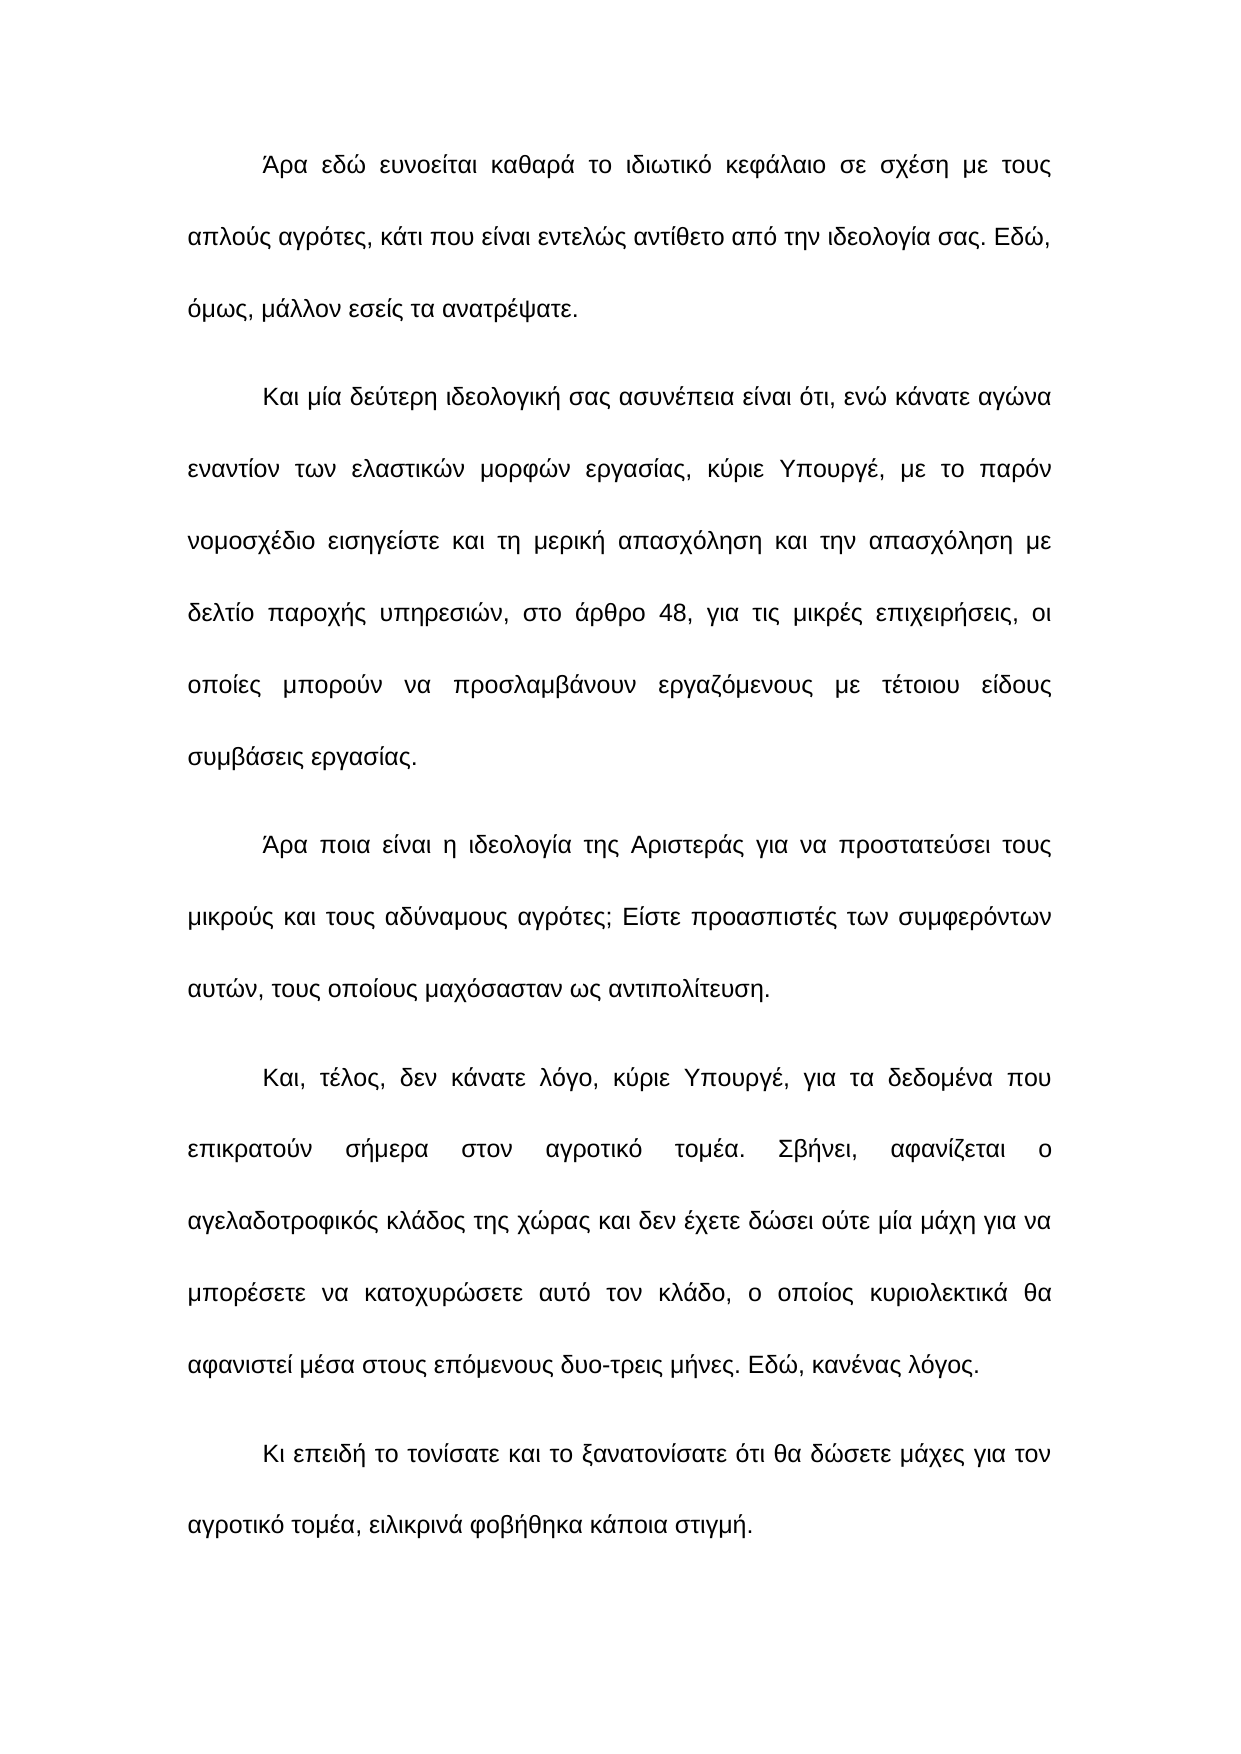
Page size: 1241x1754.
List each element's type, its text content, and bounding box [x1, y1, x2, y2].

text Άρα εδώ ευνοείται καθαρά το ιδιωτικό κεφάλαιο σε σχέση με τους απλούς αγρότες, κάτι που είναι εντελώς αντίθετο από την ιδεολογία σας. Εδώ, όμως, μάλλον εσείς τα ανατρέψατε. [187, 150, 1053, 322]
text Και μία δεύτερη ιδεολογική σας ασυνέπεια είναι ότι, ενώ κάνατε αγώνα εναντίον των ελαστικών μορφών εργασίας, κύριε Υπουργέ, με το παρόν νομοσχέδιο εισηγείστε και τη μερική απασχόληση και την απασχόληση με δελτίο παροχής υπηρεσιών, στο άρθρο 48, για τις μικρές επιχειρήσεις, οι οποίες μπορούν να προσλαμβάνουν εργαζόμενους με τέτοιου είδους συμβάσεις εργασίας. [187, 382, 1053, 770]
text Άρα ποια είναι η ιδεολογία της Αριστεράς για να προστατεύσει τους μικρούς και τους αδύναμους αγρότες; Είστε προασπιστές των συμφερόντων αυτών, τους οποίους μαχόσασταν ως αντιπολίτευση. [187, 830, 1053, 1003]
text Και, τέλος, δεν κάνατε λόγο, κύριε Υπουργέ, για τα δεδομένα που επικρατούν σήμερα στον αγροτικό τομέα. Σβήνει, αφανίζεται ο αγελαδοτροφικός κλάδος της χώρας και δεν έχετε δώσει ούτε μία μάχη για να μπορέσετε να κατοχυρώσετε αυτό τον κλάδο, ο οποίος κυριολεκτικά θα αφανιστεί μέσα στους επόμενους δυο-τρεις μήνες. Εδώ, κανένας λόγος. [187, 1062, 1053, 1379]
text Κι επειδή το τονίσατε και το ξανατονίσατε ότι θα δώσετε μάχες για τον αγροτικό τομέα, ειλικρινά φοβήθηκα κάποια στιγμή. [187, 1438, 1053, 1539]
